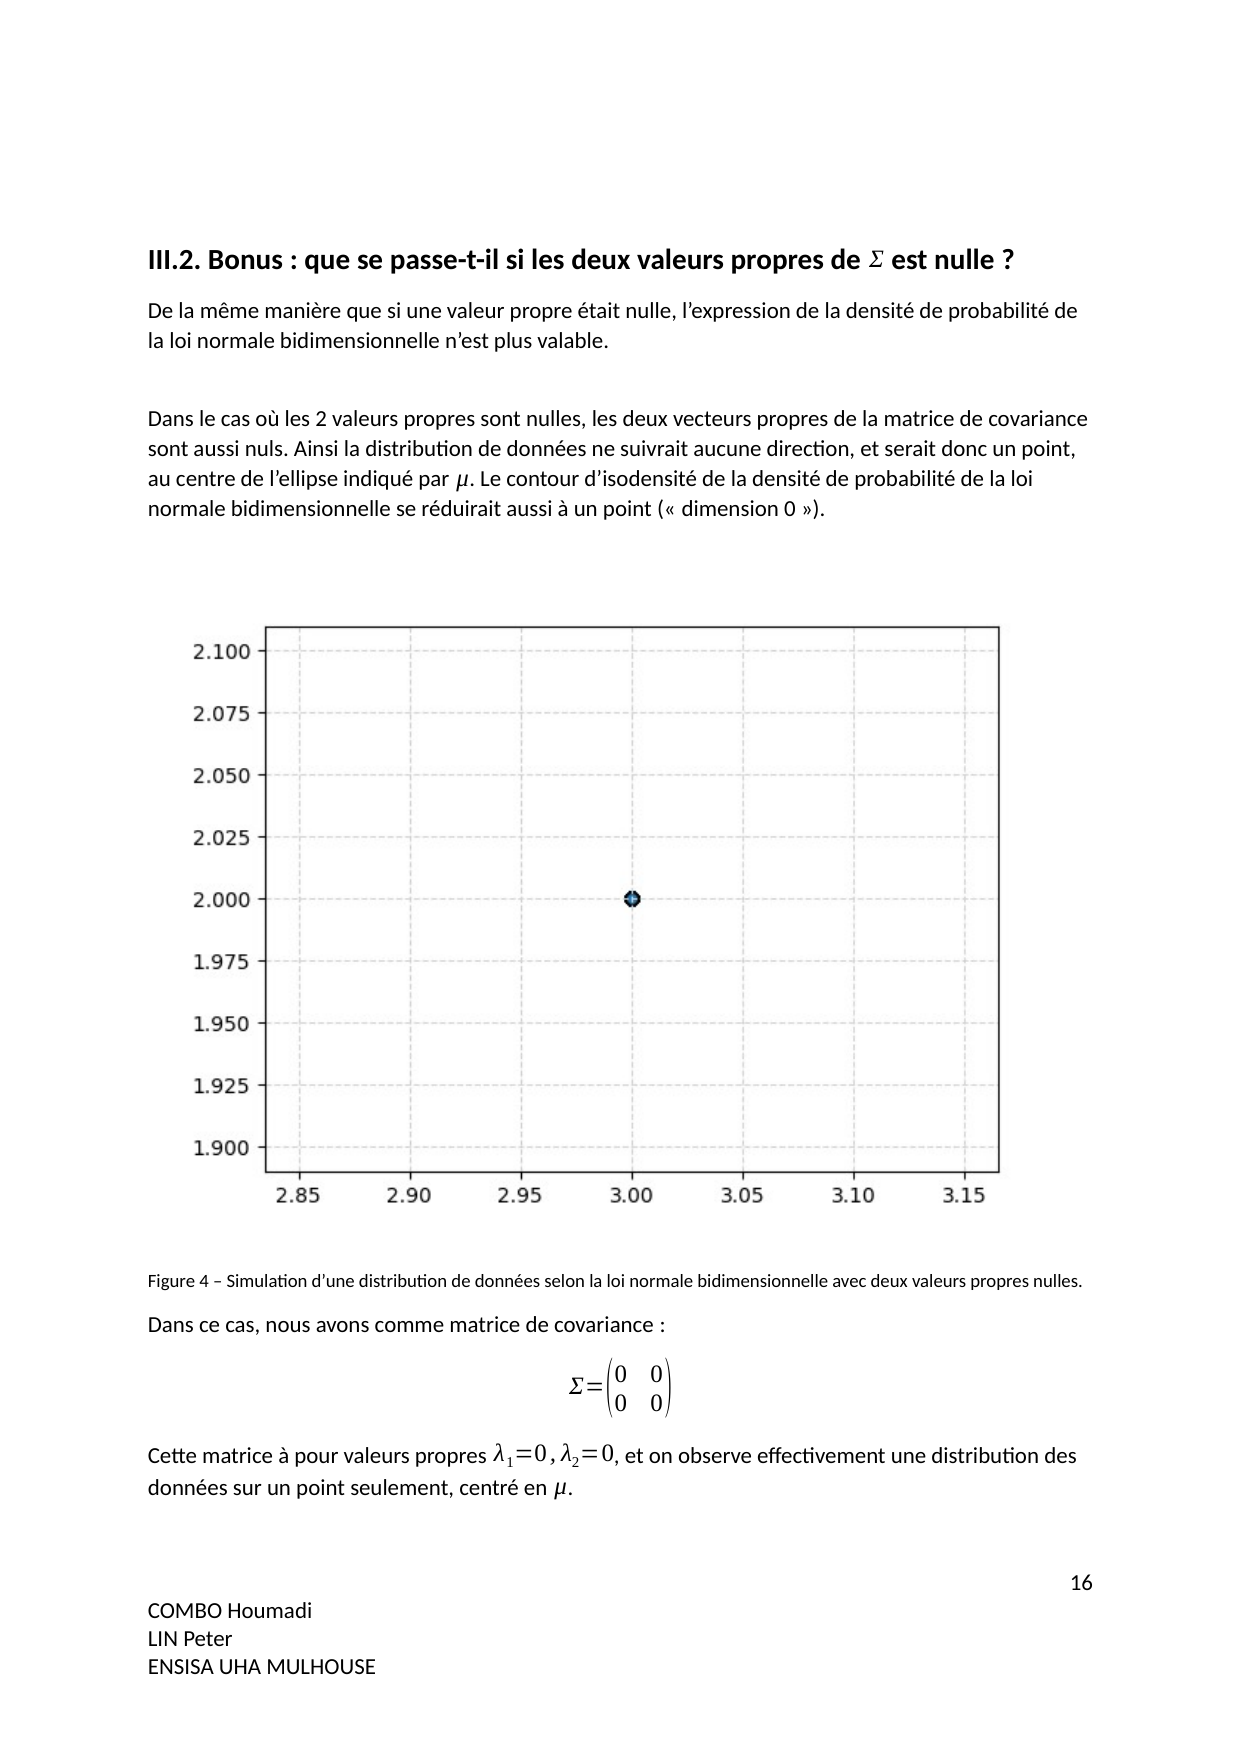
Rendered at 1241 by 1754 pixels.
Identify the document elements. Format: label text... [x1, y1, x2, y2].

text De la même manière que si une valeur propre était nulle, l’expression de la densité de probabilité de la loi normale bidimensionnelle n’est plus valable. [148, 296, 1093, 355]
text Dans le cas où les 2 valeurs propres sont nulles, les deux vecteurs propres de la matrice de covariance sont aussi nuls. Ainsi la distribution de données ne suivrait aucune direction, et serait donc un point, au centre de l’ellipse indiqué par . Le contour d’isodensité de la densité de probabilité de la loi normale bidimensionnelle se réduirait aussi à un point (« dimension 0 »). [148, 373, 1093, 522]
text Figure 4 – Simulation d’une distribution de données selon la loi normale bidimensionnelle avec deux valeurs propres nulles. [148, 1269, 1093, 1292]
text Dans ce cas, nous avons comme matrice de covariance : [148, 1310, 1093, 1338]
picture [147, 541, 1093, 1250]
text III.2. Bonus : que se passe-t-il si les deux valeurs propres de est nulle ? [148, 241, 1093, 277]
text Cette matrice à pour valeurs propres , et on observe effectivement une distribution des données sur un point seulement, centré en . [148, 1439, 1093, 1501]
